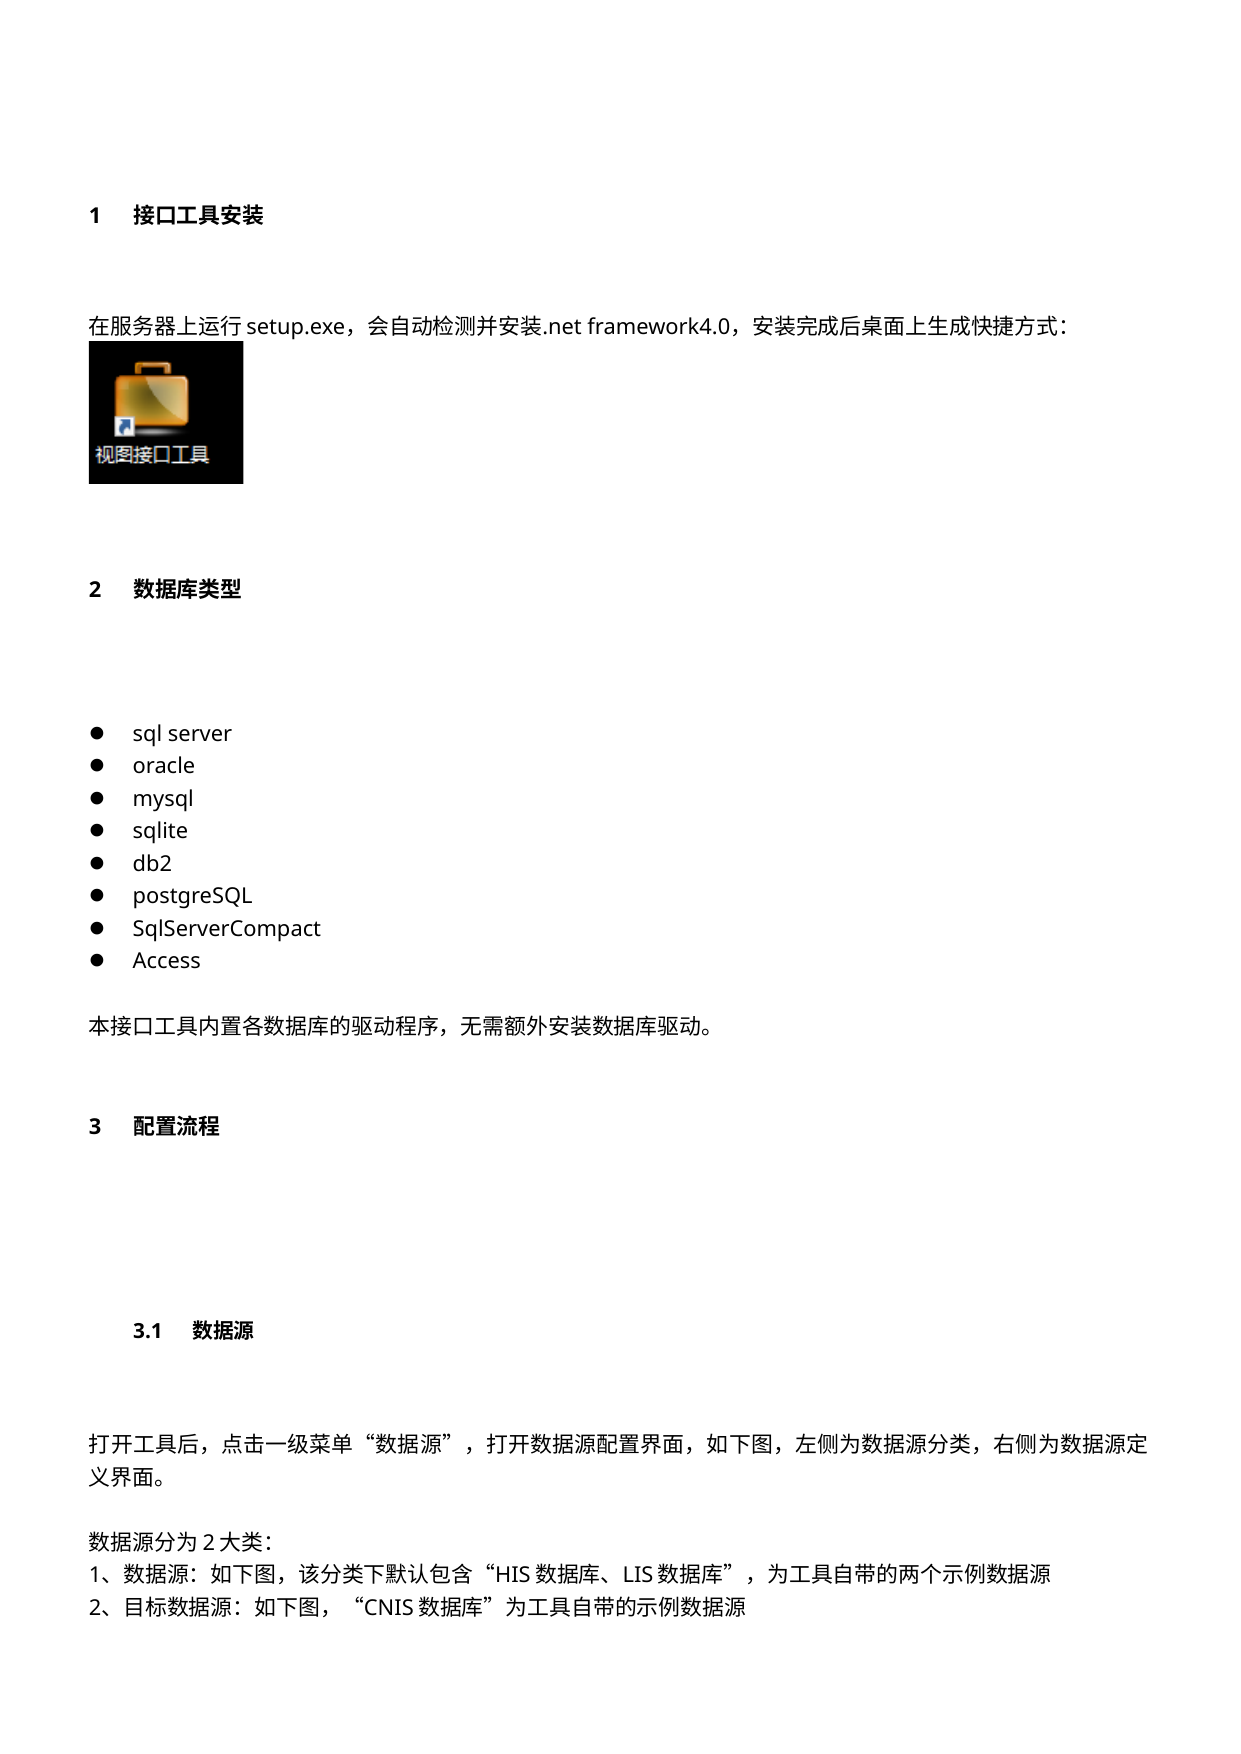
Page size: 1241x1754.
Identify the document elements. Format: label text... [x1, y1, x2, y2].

list sql server [89, 716, 1152, 749]
subtitle 配置流程 [89, 1109, 1152, 1142]
text 2、目标数据源：如下图，“CNIS数据库”为工具自带的示例数据源 [89, 1589, 1152, 1622]
text 本接口工具内置各数据库的驱动程序，无需额外安装数据库驱动。 [89, 1009, 1152, 1041]
list sqlite [89, 814, 1152, 846]
text 在服务器上运行setup.exe，会自动检测并安装.net framework4.0，安装完成后桌面上生成快捷方式： [89, 309, 1152, 342]
text 打开工具后，点击一级菜单“数据源”，打开数据源配置界面，如下图，左侧为数据源分类，右侧为数据源定义界面。 [89, 1427, 1152, 1492]
text 数据源分为2大类： [89, 1524, 1152, 1557]
list SqlServerCompact [89, 911, 1152, 944]
text 1、数据源：如下图，该分类下默认包含“HIS数据库、LIS数据库”，为工具自带的两个示例数据源 [89, 1557, 1152, 1589]
list postgreSQL [89, 879, 1152, 911]
picture [88, 341, 244, 484]
list oracle [89, 749, 1152, 781]
subtitle 数据库类型 [89, 572, 1152, 604]
list db2 [89, 846, 1152, 879]
subtitle 数据源 [133, 1313, 1152, 1345]
list mysql [89, 781, 1152, 814]
subtitle 接口工具安装 [89, 197, 1152, 230]
list Access [89, 944, 1152, 976]
